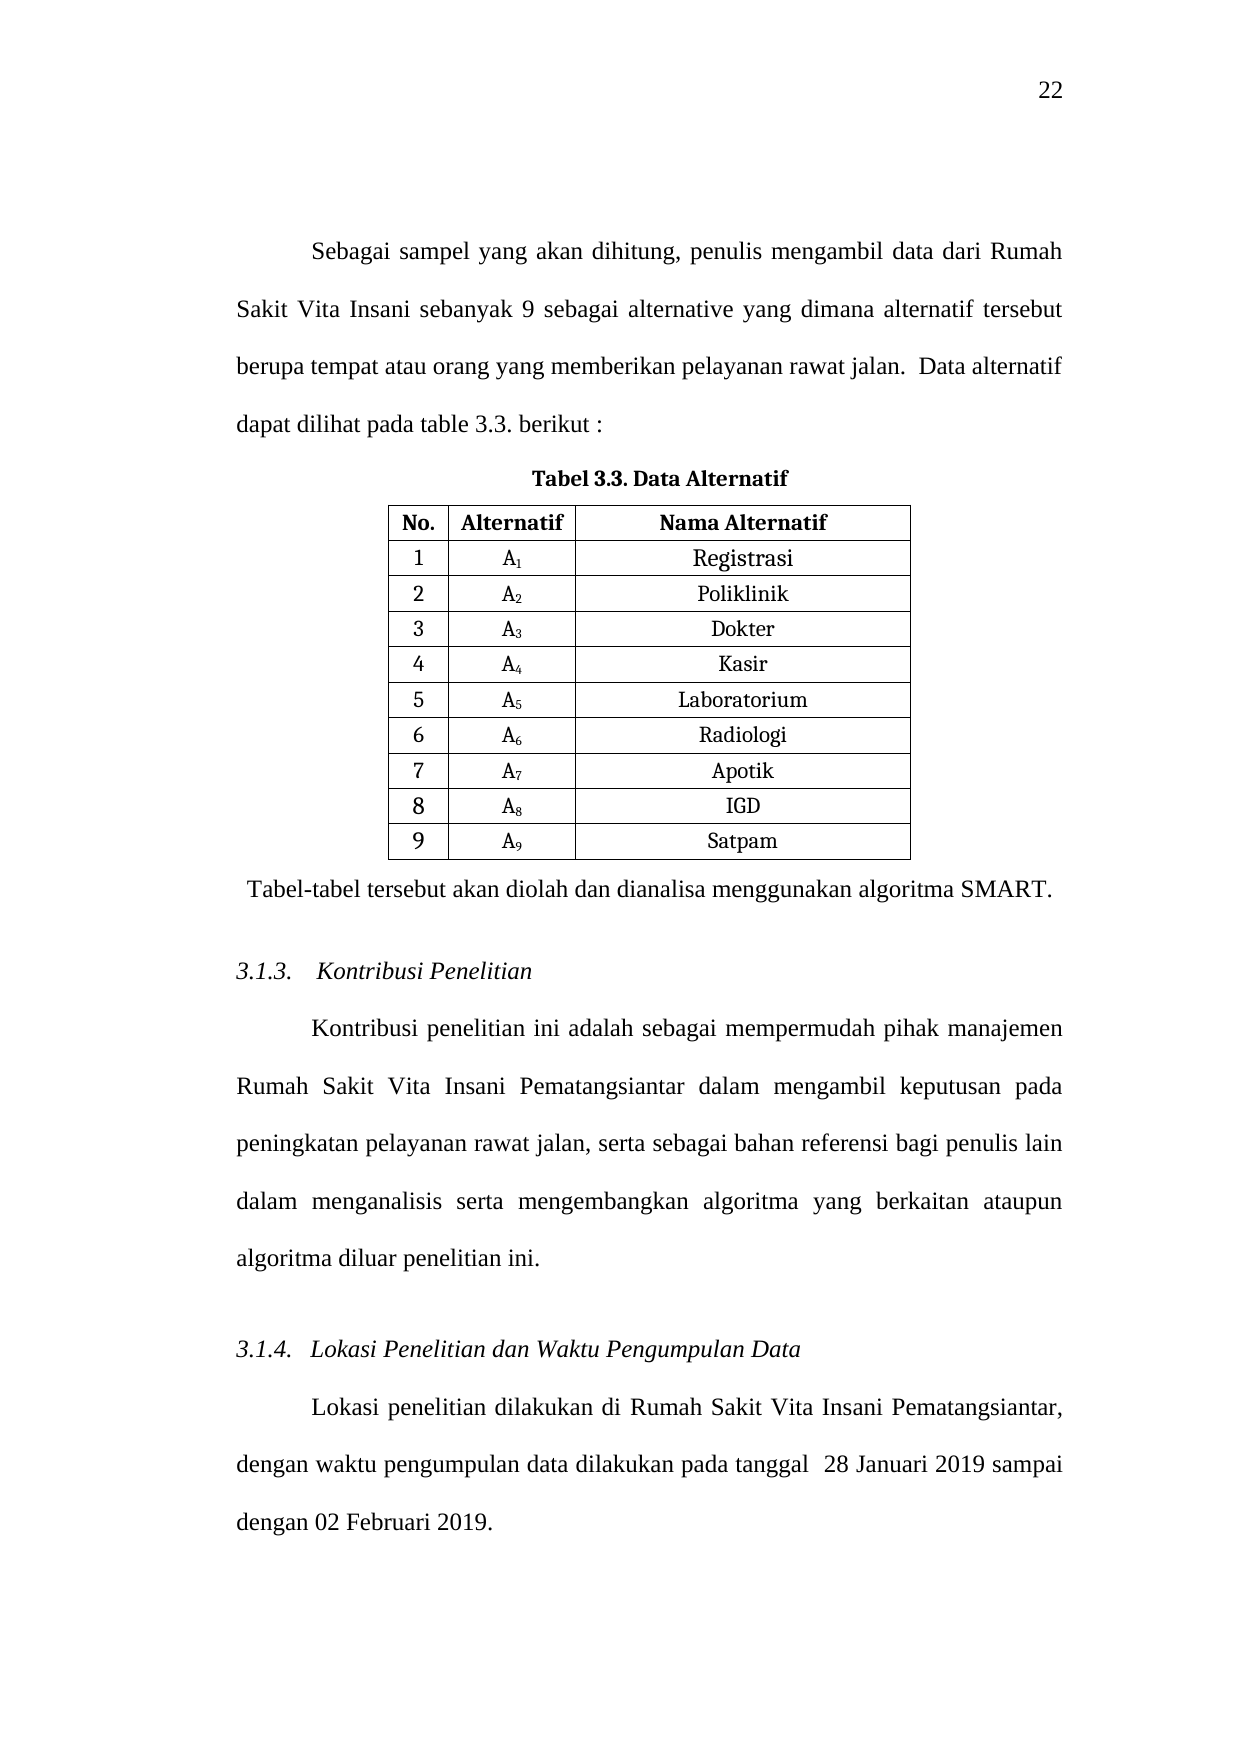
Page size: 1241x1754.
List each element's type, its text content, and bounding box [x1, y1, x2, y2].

table_cell A4 [449, 647, 575, 682]
table_cell 7 [389, 754, 448, 788]
list Lokasi Penelitian dan Waktu Pengumpulan Data [236, 1334, 1063, 1363]
table_header Nama Alternatif [576, 506, 910, 540]
table_cell Kasir [576, 647, 910, 682]
table_cell 6 [389, 718, 448, 752]
table_cell 9 [389, 824, 448, 859]
table_cell Laboratorium [576, 683, 910, 717]
table_cell 4 [389, 647, 448, 682]
table_cell Registrasi [576, 541, 910, 575]
table_cell Poliklinik [576, 576, 910, 611]
table_cell A6 [449, 718, 575, 752]
table_cell A5 [449, 683, 575, 717]
table_cell 2 [389, 576, 448, 611]
table_cell IGD [576, 789, 910, 823]
table_cell A7 [449, 754, 575, 788]
text Kontribusi penelitian ini adalah sebagai mempermudah pihak manajemen Rumah Sakit Vita Insani Pematangsiantar dalam mengambil keputusan pada peningkatan pelayanan rawat jalan, serta sebagai bahan referensi bagi penulis lain dalam menganalisis serta mengembangkan algoritma yang berkaitan ataupun algoritma diluar penelitian ini. [236, 1013, 1063, 1272]
text Tabel-tabel tersebut akan diolah dan dianalisa menggunakan algoritma SMART. [236, 874, 1063, 903]
table_cell Dokter [576, 612, 910, 646]
table_cell 8 [389, 789, 448, 823]
text Sebagai sampel yang akan dihitung, penulis mengambil data dari Rumah Sakit Vita Insani sebanyak 9 sebagai alternative yang dimana alternatif tersebut berupa tempat atau orang yang memberikan pelayanan rawat jalan. Data alternatif dapat dilihat pada table 3.3. berikut : [236, 236, 1063, 437]
table_header Alternatif [449, 506, 575, 540]
table_cell Apotik [576, 754, 910, 788]
table_cell A1 [449, 541, 575, 575]
table_cell 1 [389, 541, 448, 575]
table_cell A8 [449, 789, 575, 823]
list Kontribusi Penelitian [236, 956, 1063, 984]
table_cell 3 [389, 612, 448, 646]
text Lokasi penelitian dilakukan di Rumah Sakit Vita Insani Pematangsiantar, dengan waktu pengumpulan data dilakukan pada tanggal 28 Januari 2019 sampai dengan 02 Februari 2019. [236, 1392, 1063, 1536]
table_cell 5 [389, 683, 448, 717]
table_header No. [389, 506, 448, 540]
table_cell Satpam [576, 824, 910, 859]
table_cell A9 [449, 824, 575, 859]
table_cell A3 [449, 612, 575, 646]
list Tabel 3.3. Data Alternatif [266, 466, 1053, 493]
table_cell A2 [449, 576, 575, 611]
table_cell Radiologi [576, 718, 910, 752]
